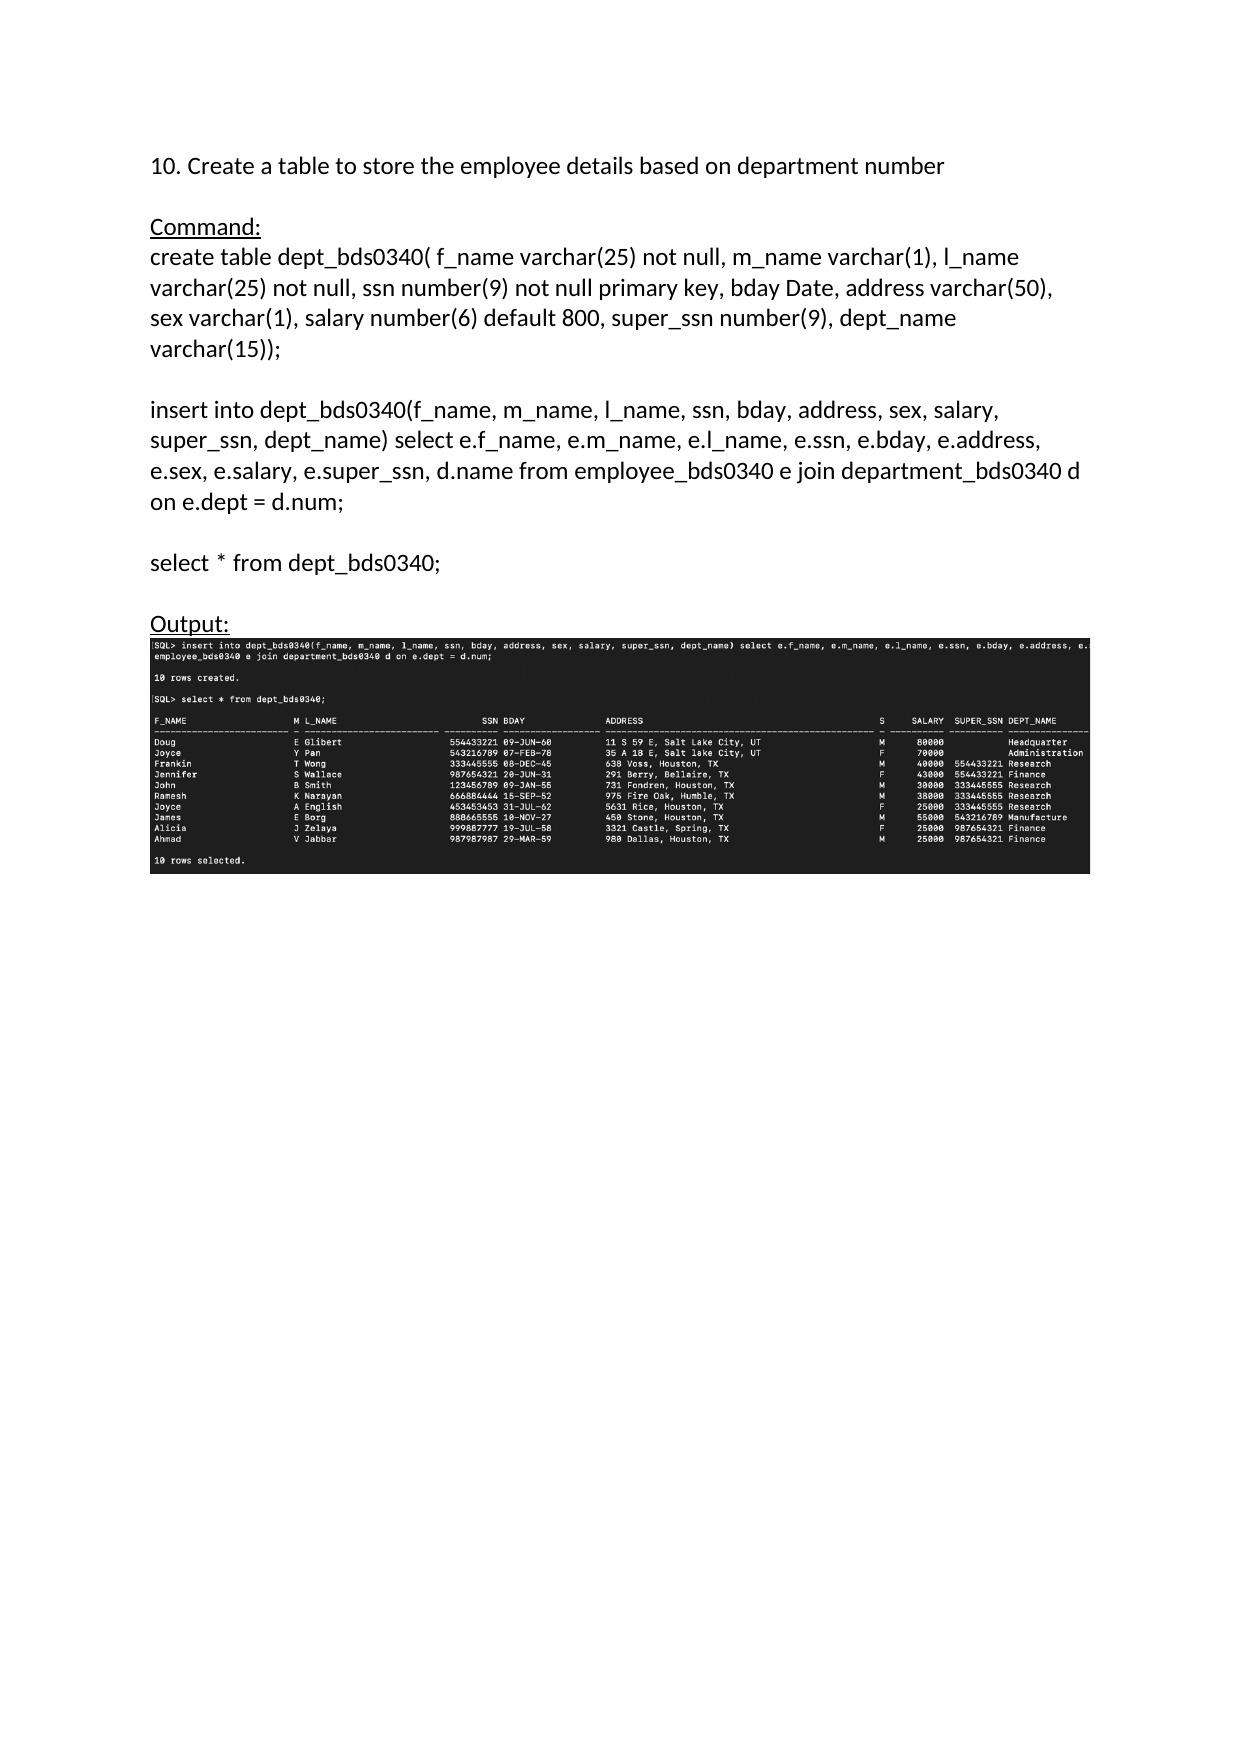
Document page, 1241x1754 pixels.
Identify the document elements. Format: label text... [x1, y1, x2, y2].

text select * from dept_bds0340; [150, 547, 1090, 577]
list Create a table to store the employee details based on department number [150, 150, 1090, 181]
text create table dept_bds0340( f_name varchar(25) not null, m_name varchar(1), l_name varchar(25) not null, ssn number(9) not null primary key, bday Date, address varchar(50), sex varchar(1), salary number(6) default 800, super_ssn number(9), dept_name varchar(15)); [150, 242, 1090, 364]
text Output: [150, 608, 1090, 638]
picture [150, 638, 1091, 874]
text Command: [150, 211, 1090, 242]
text insert into dept_bds0340(f_name, m_name, l_name, ssn, bday, address, sex, salary, super_ssn, dept_name) select e.f_name, e.m_name, e.l_name, e.ssn, e.bday, e.address, e.sex, e.salary, e.super_ssn, d.name from employee_bds0340 e join department_bds0340 d on e.dept = d.num; [150, 394, 1090, 516]
